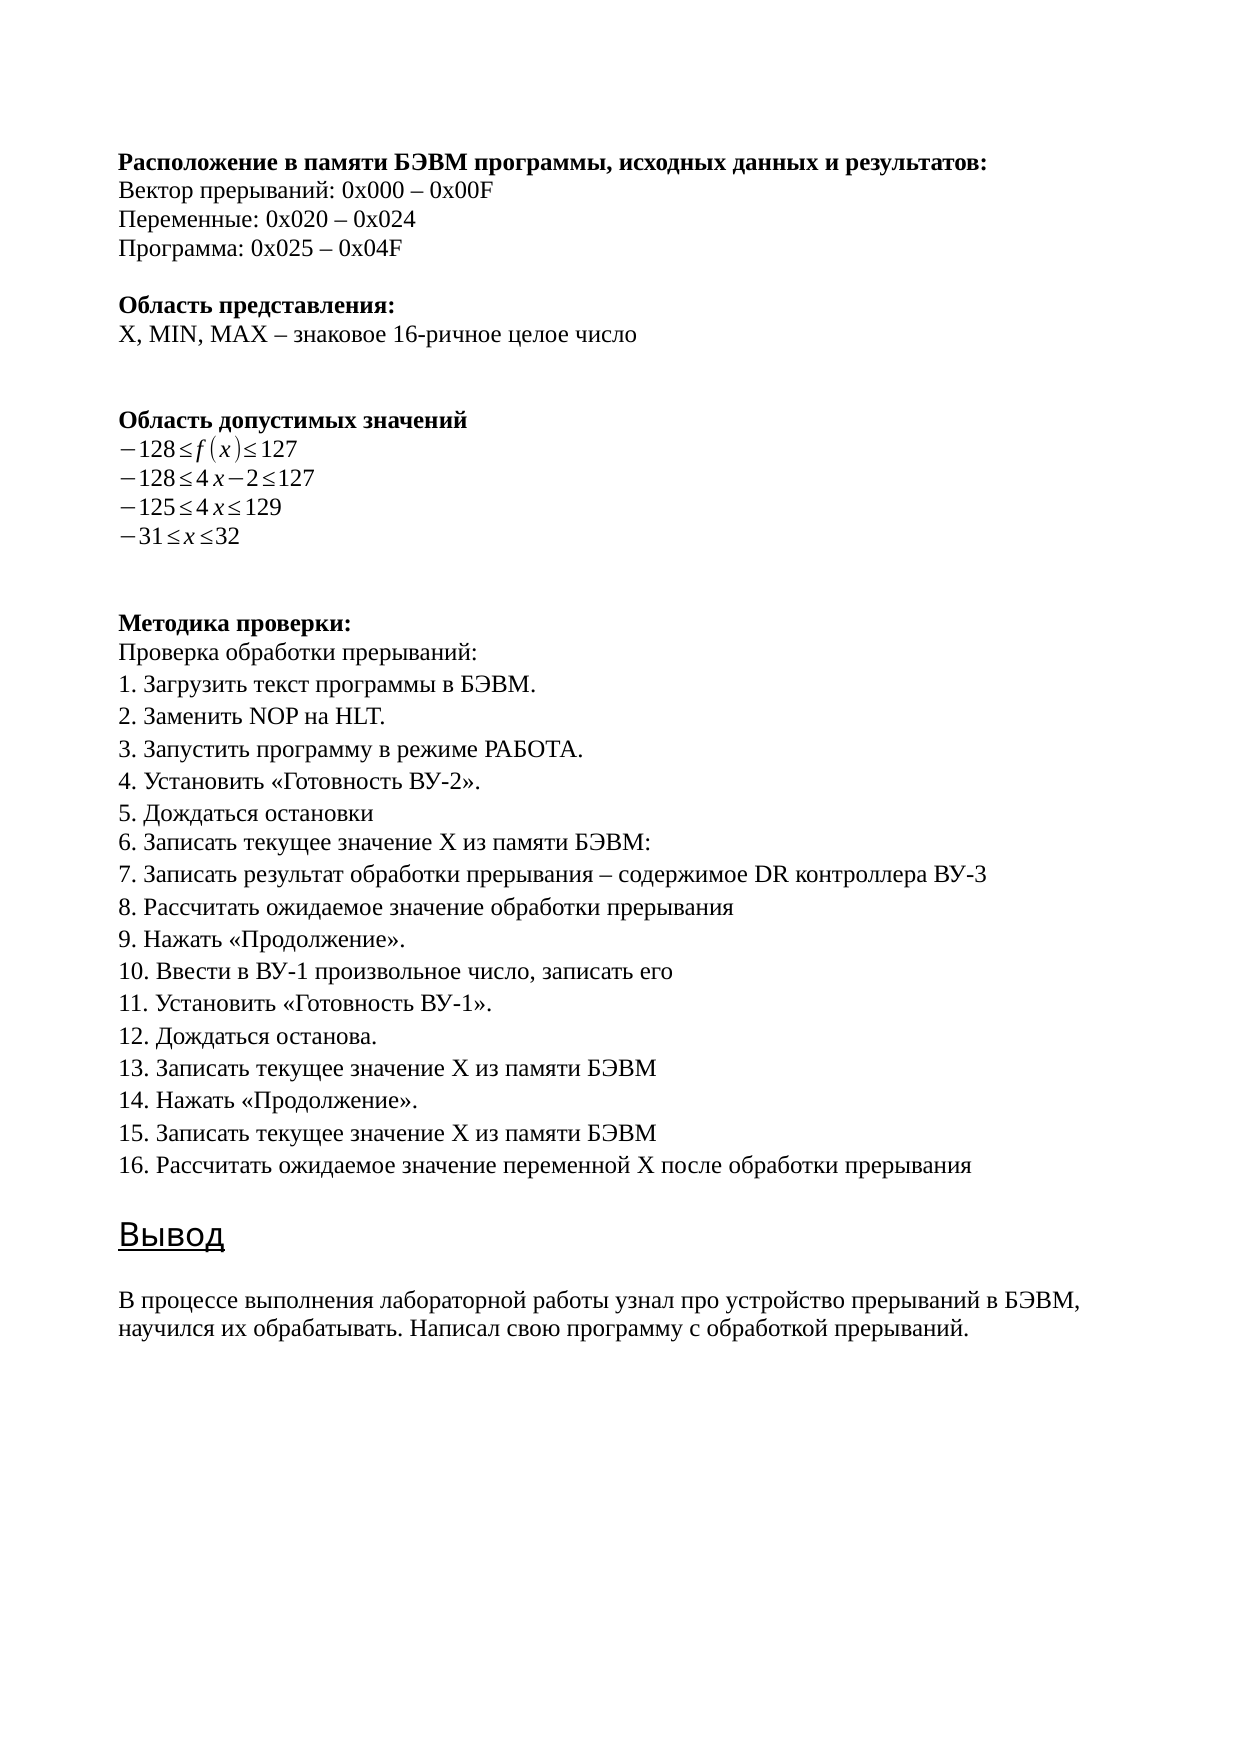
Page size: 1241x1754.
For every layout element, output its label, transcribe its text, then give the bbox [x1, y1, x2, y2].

subtitle Вывод [118, 1211, 1122, 1256]
text 3. Запустить программу в режиме РАБОТА. [118, 734, 1122, 762]
text 8. Рассчитать ожидаемое значение обработки прерывания [118, 892, 1122, 920]
text В процессе выполнения лабораторной работы узнал про устройство прерываний в БЭВМ, научился их обрабатывать. Написал свою программу с обработкой прерываний. [118, 1285, 1122, 1342]
text Область представления: [118, 291, 1122, 319]
text 5. Дождаться остановки [118, 798, 1122, 827]
text 16. Рассчитать ожидаемое значение переменной X после обработки прерывания [118, 1150, 1122, 1179]
text Переменные: 0x020 – 0x024 [118, 204, 1122, 233]
text X, MIN, MAX – знаковое 16-ричное целое число [118, 319, 1122, 348]
text 14. Нажать «Продолжение». [118, 1085, 1122, 1114]
text 2. Заменить NOP на HLT. [118, 701, 1122, 730]
text Программа: 0x025 – 0x04F [118, 233, 1122, 262]
text Расположение в памяти БЭВМ программы, исходных данных и результатов: [118, 147, 1122, 176]
text Вектор прерываний: 0x000 – 0x00F [118, 176, 1122, 204]
text Проверка обработки прерываний: [118, 637, 1122, 666]
text 6. Записать текущее значение X из памяти БЭВМ: [118, 827, 1122, 856]
text Область допустимых значений [118, 406, 1122, 434]
text 10. Ввести в ВУ-1 произвольное число, записать его [118, 956, 1122, 985]
text 15. Записать текущее значение X из памяти БЭВМ [118, 1118, 1122, 1146]
text 1. Загрузить текст программы в БЭВМ. [118, 669, 1122, 698]
text 12. Дождаться останова. [118, 1021, 1122, 1049]
text 13. Записать текущее значение X из памяти БЭВМ [118, 1053, 1122, 1082]
text 11. Установить «Готовность ВУ-1». [118, 988, 1122, 1017]
text 7. Записать результат обработки прерывания – содержимое DR контроллера ВУ-3 [118, 859, 1122, 888]
text 4. Установить «Готовность ВУ-2». [118, 766, 1122, 795]
text Методика проверки: [118, 608, 1122, 637]
text 9. Нажать «Продолжение». [118, 924, 1122, 953]
